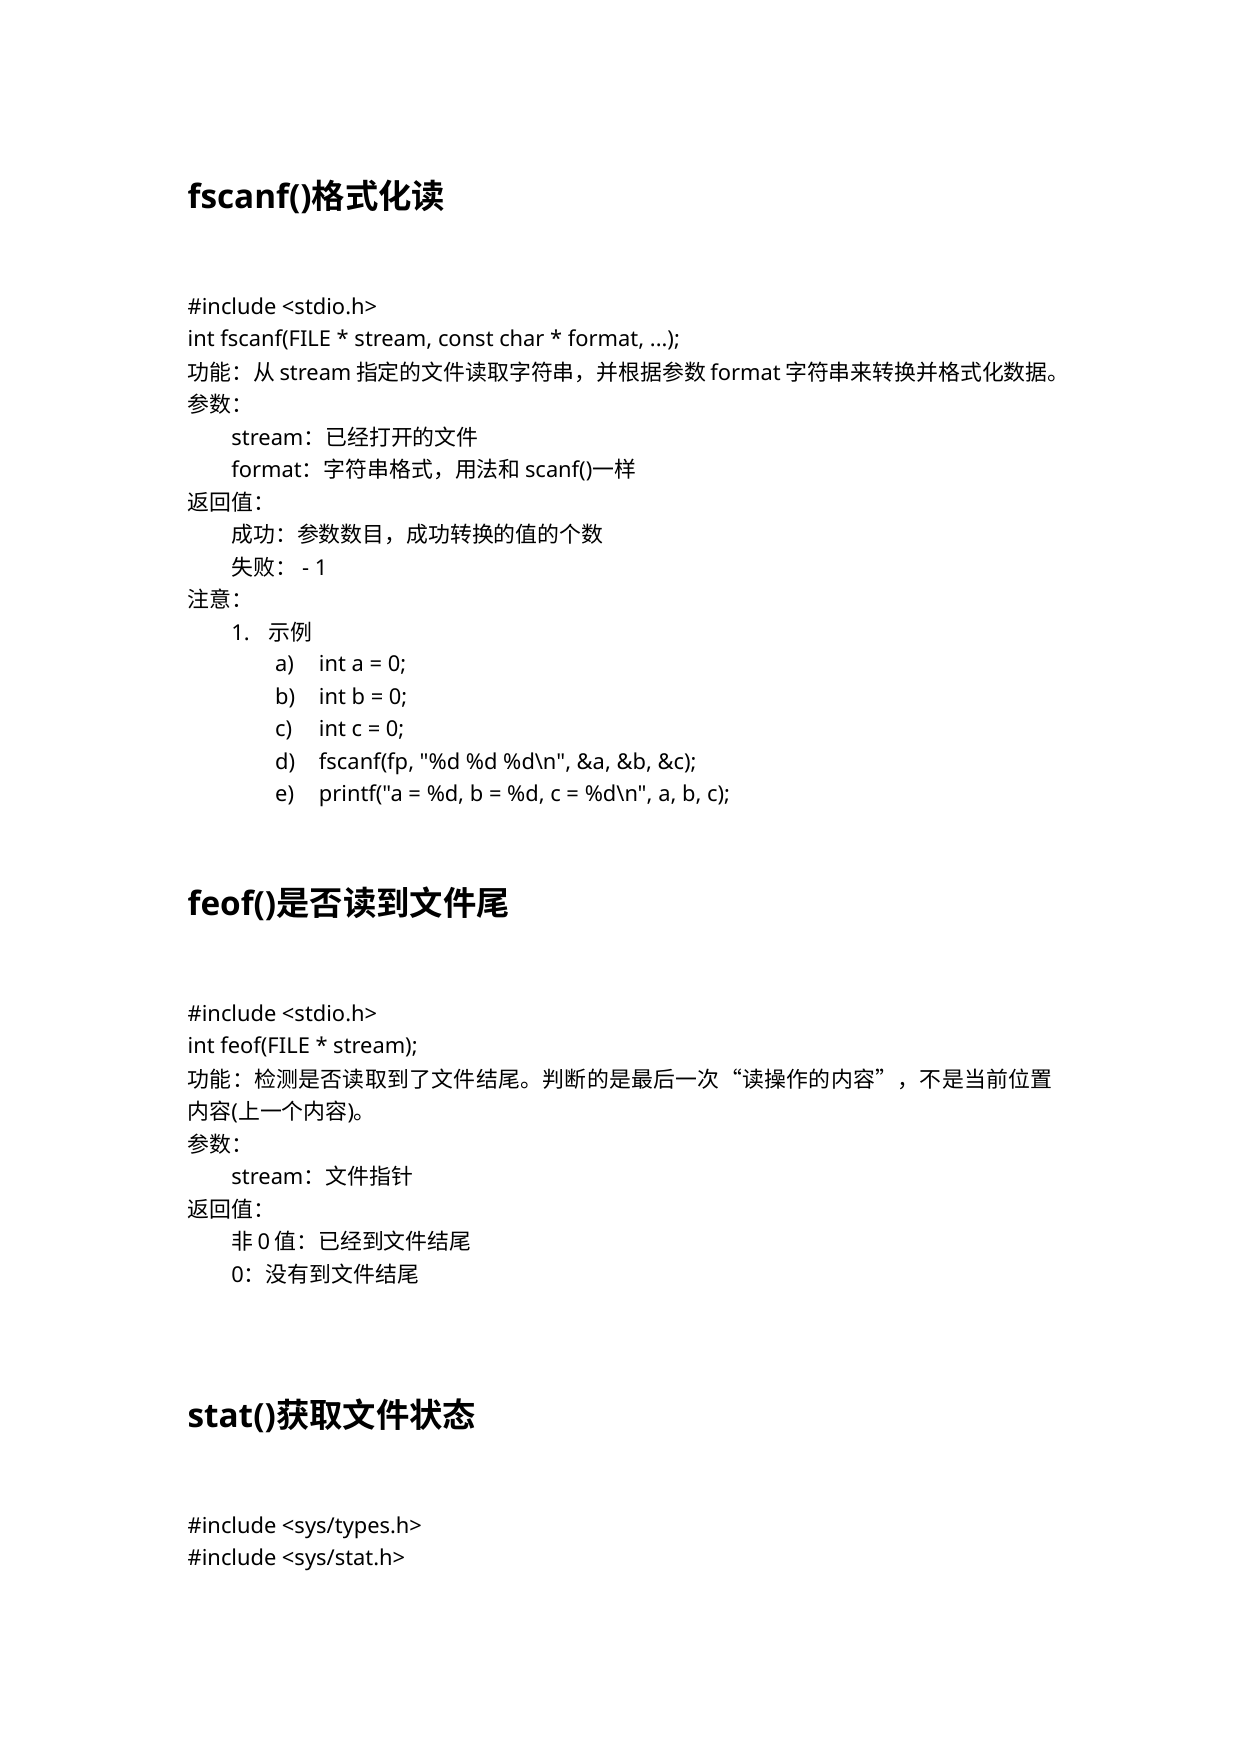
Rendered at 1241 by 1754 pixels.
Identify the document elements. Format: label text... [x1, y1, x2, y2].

text #include <sys/types.h> [187, 1508, 1053, 1541]
text int fscanf(FILE * stream, const char * format, ...); [187, 322, 1053, 354]
text 成功：参数数目，成功转换的值的个数 [187, 517, 1053, 549]
text format：字符串格式，用法和scanf()一样 [187, 452, 1053, 484]
list 示例 [231, 614, 1053, 647]
text 注意： [187, 582, 1053, 614]
list printf("a = %d, b = %d, c = %d\n", a, b, c); [275, 777, 1053, 809]
text #include <sys/stat.h> [187, 1541, 1053, 1573]
text 失败： - 1 [187, 549, 1053, 582]
text 功能：检测是否读取到了文件结尾。判断的是最后一次“读操作的内容”，不是当前位置内容(上一个内容)。 [187, 1061, 1053, 1126]
subtitle fscanf()格式化读 [187, 162, 1053, 227]
text int feof(FILE * stream); [187, 1029, 1053, 1061]
text stream：已经打开的文件 [187, 419, 1053, 452]
text 非0值：已经到文件结尾 [187, 1224, 1053, 1256]
text 功能：从stream指定的文件读取字符串，并根据参数format字符串来转换并格式化数据。 [187, 354, 1053, 387]
list int a = 0; [275, 647, 1053, 679]
text 0：没有到文件结尾 [187, 1256, 1053, 1289]
text 返回值： [187, 484, 1053, 517]
list int c = 0; [275, 712, 1053, 744]
subtitle feof()是否读到文件尾 [187, 869, 1053, 934]
list fscanf(fp, "%d %d %d\n", &a, &b, &c); [275, 744, 1053, 777]
list int b = 0; [275, 679, 1053, 712]
text #include <stdio.h> [187, 289, 1053, 322]
text 参数： [187, 1126, 1053, 1159]
text 返回值： [187, 1191, 1053, 1224]
subtitle stat()获取文件状态 [187, 1381, 1053, 1446]
text stream：文件指针 [187, 1159, 1053, 1191]
text 参数： [187, 387, 1053, 419]
text #include <stdio.h> [187, 996, 1053, 1029]
